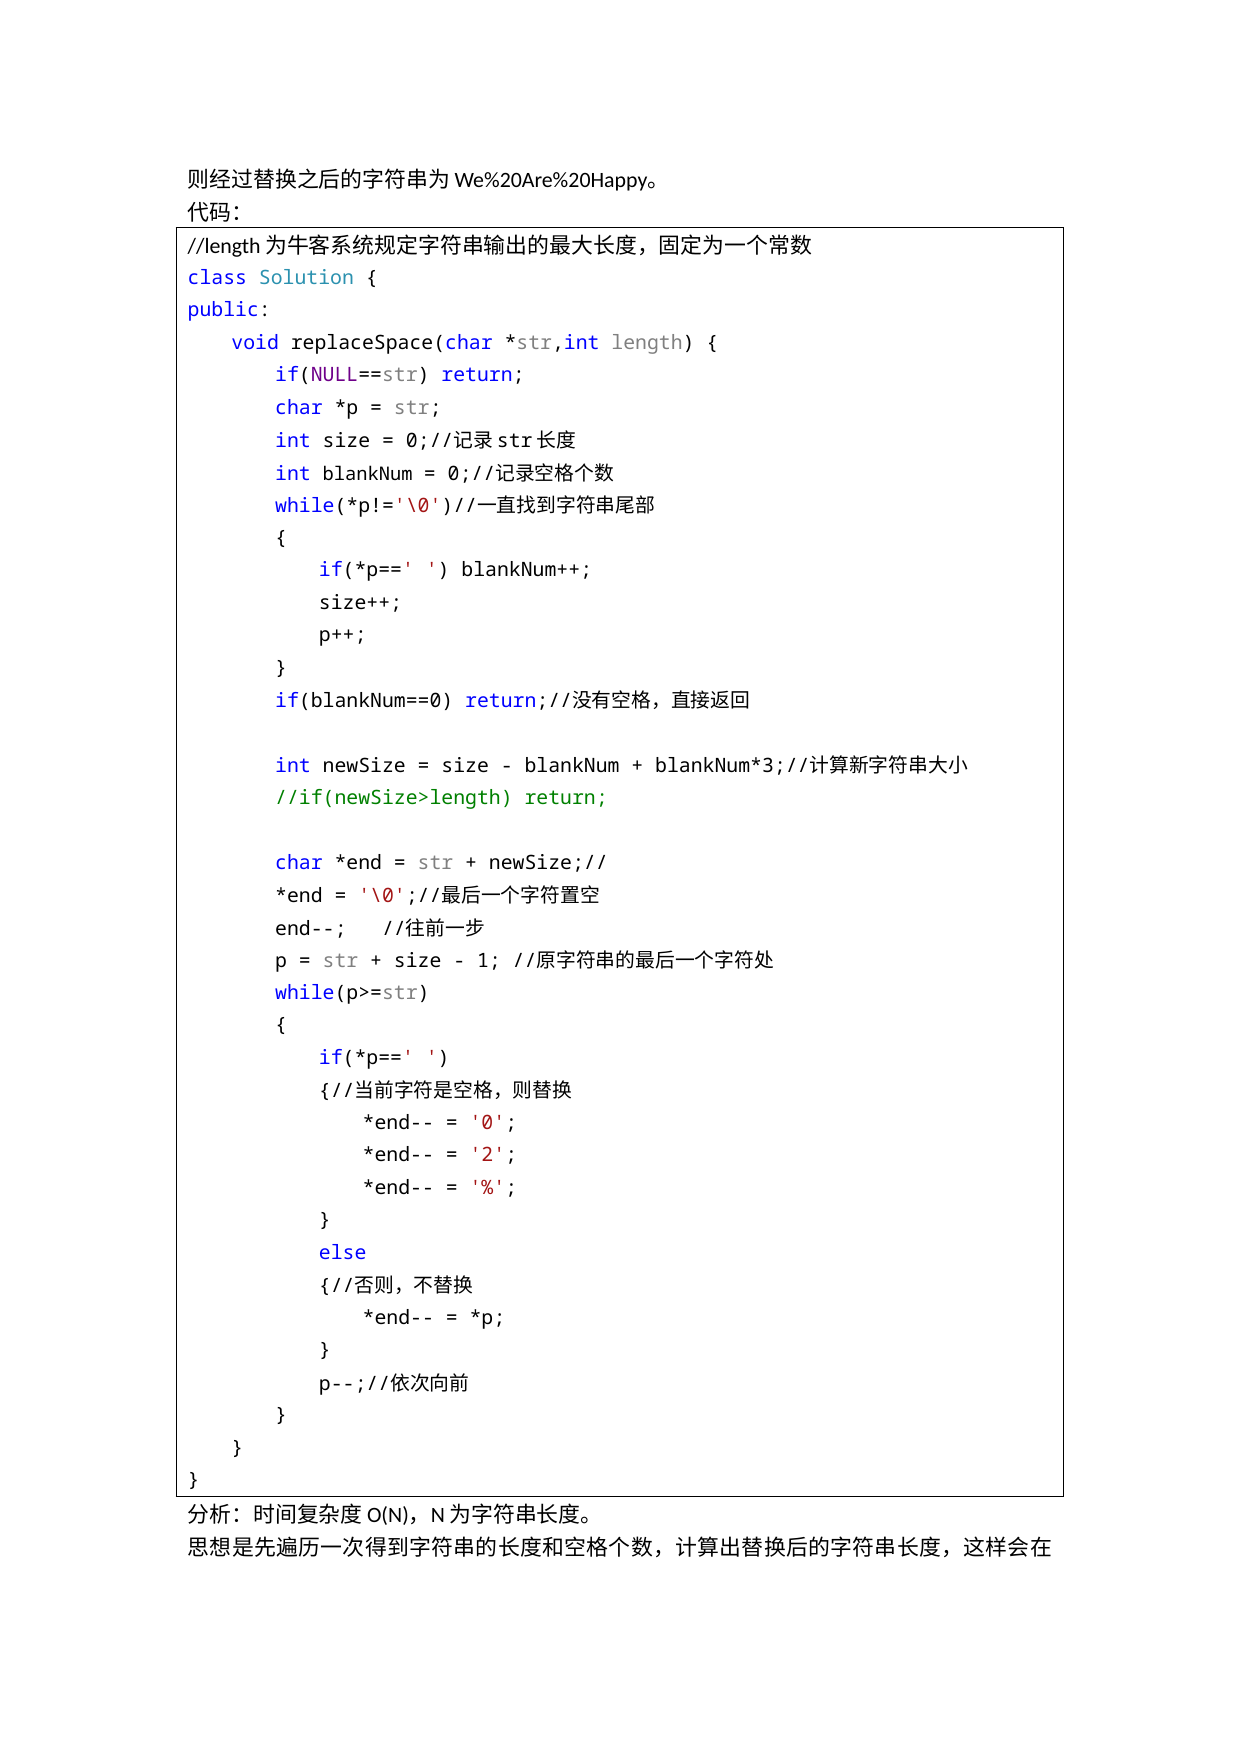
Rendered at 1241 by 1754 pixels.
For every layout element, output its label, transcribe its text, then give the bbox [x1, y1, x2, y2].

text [187, 162, 1053, 194]
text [187, 1529, 1053, 1562]
text 分析：时间复杂度O(N)，N为字符串长度。 [187, 1497, 1053, 1529]
table_header //length为牛客系统规定字符串输出的最大长度，固定为一个常数 class Solution { public: void replaceSpace(char *str,int length) { if(NULL==str) return; char *p = str; int size = 0;//记录str长度 int blankNum = 0;//记录空格个数 while(*p!='\0')//一直找到字符串尾部 { if(*p==' ') blankNum++; size++; p++; } if(blankNum==0) return;//没有空格，直接返回 int newSize = size - blankNum + blankNum*3;//计算新字符串大小 //if(newSize>length) return; char *end = str + newSize;// *end = '\0';//最后一个字符置空 end--; //往前一步 p = str + size - 1; //原字符串的最后一个字符处 while(p>=str) { if(*p==' ') {//当前字符是空格，则替换 *end-- = '0'; *end-- = '2'; *end-- = '%'; } else {//否则，不替换 *end-- = *p; } p--;//依次向前 } } } [177, 228, 1063, 1496]
text 代码： [187, 194, 1053, 227]
